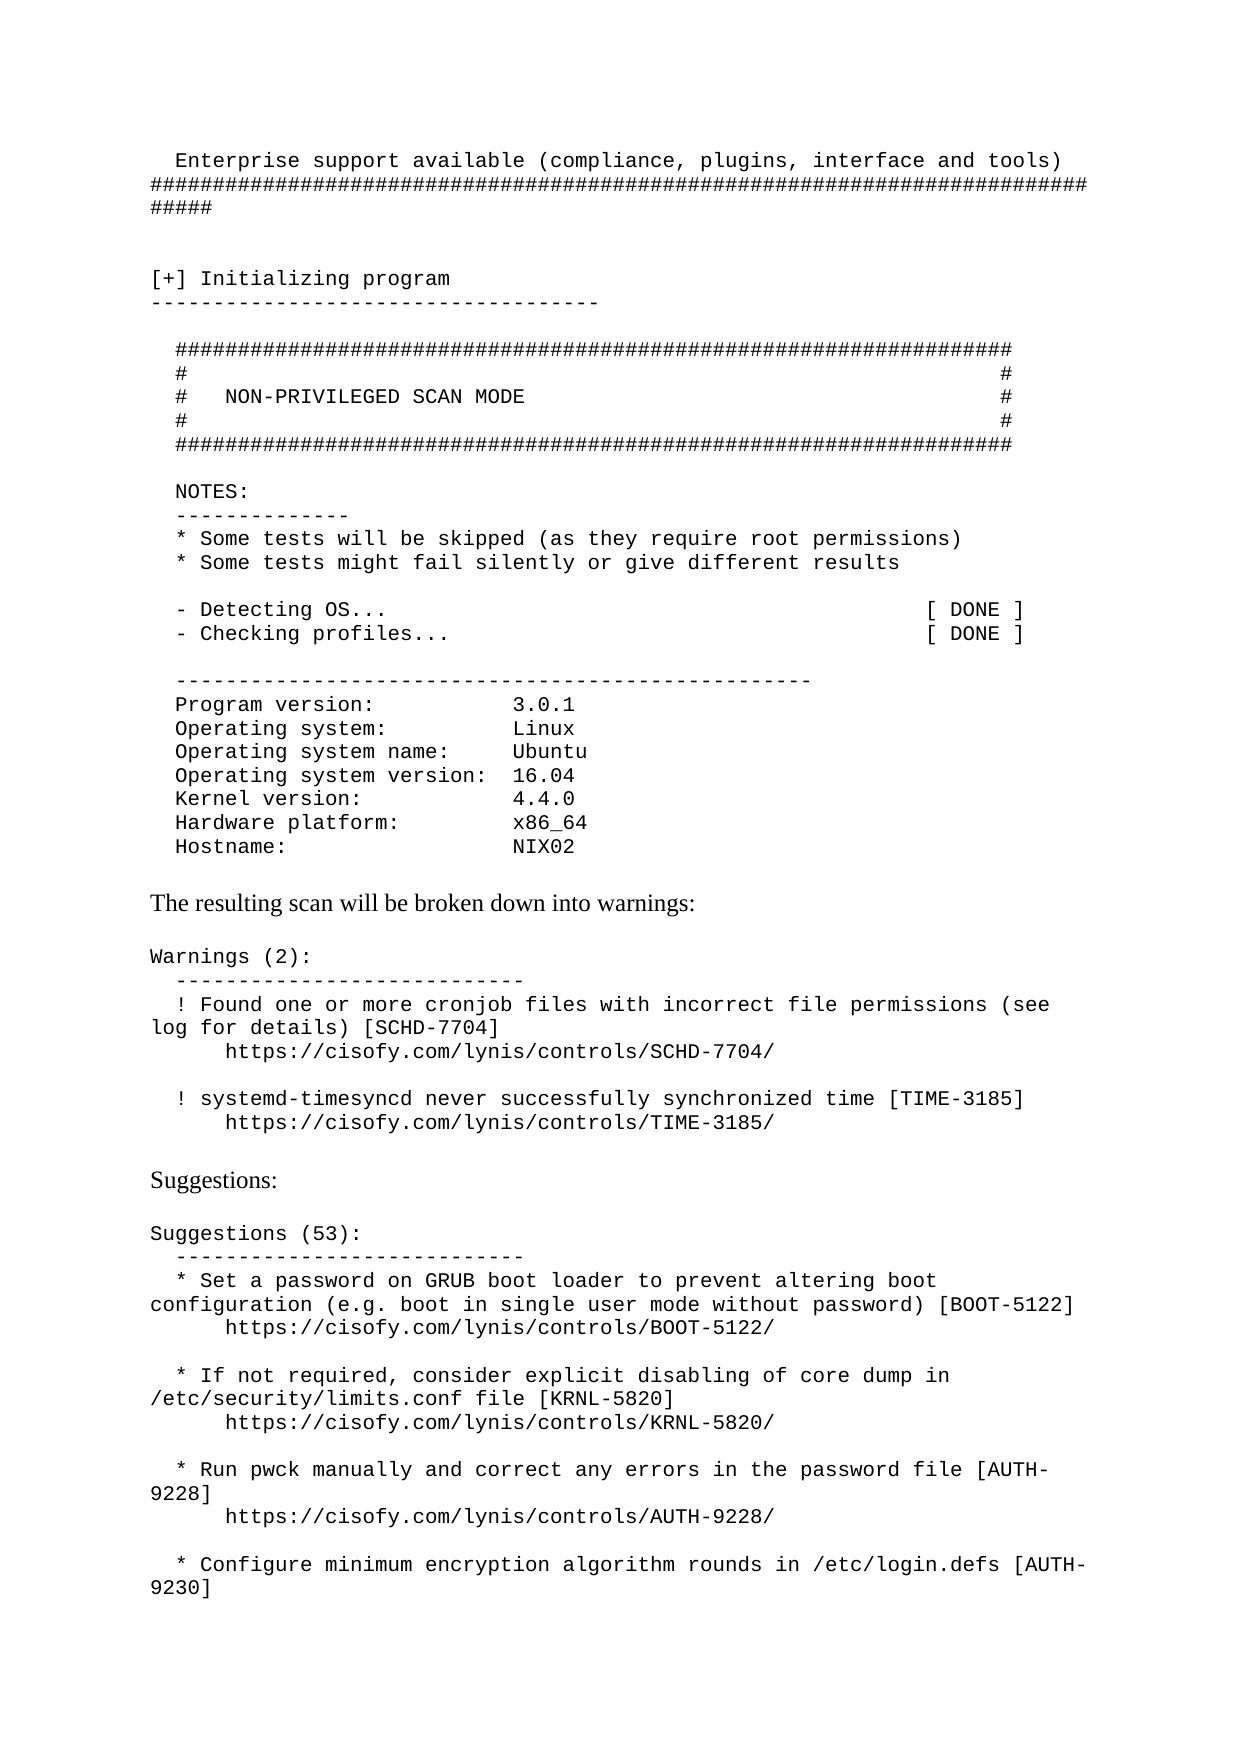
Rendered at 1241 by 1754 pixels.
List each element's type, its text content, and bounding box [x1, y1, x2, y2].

text ! Found one or more cronjob files with incorrect file permissions (see log for details) [SCHD-7704] [150, 994, 1090, 1041]
text ------------------------------------ [150, 292, 1090, 316]
text * Configure minimum encryption algorithm rounds in /etc/login.defs [AUTH-9230] [150, 1554, 1090, 1601]
text -------------- [150, 505, 1090, 528]
text ################################################################### [150, 434, 1090, 457]
text - Checking profiles... [ DONE ] [150, 623, 1090, 647]
text Operating system version: 16.04 [150, 765, 1090, 788]
text * Set a password on GRUB boot loader to prevent altering boot configuration (e.g. boot in single user mode without password) [BOOT-5122] [150, 1270, 1090, 1317]
text # # [150, 363, 1090, 386]
text NOTES: [150, 481, 1090, 505]
text ---------------------------- [150, 1246, 1090, 1270]
text https://cisofy.com/lynis/controls/KRNL-5820/ [150, 1412, 1090, 1436]
text ################################################################### [150, 339, 1090, 363]
text ! systemd-timesyncd never successfully synchronized time [TIME-3185] [150, 1088, 1090, 1112]
text - Detecting OS... [ DONE ] [150, 599, 1090, 623]
text ---------------------------- [150, 970, 1090, 994]
text Hostname: NIX02 [150, 836, 1090, 859]
text # NON-PRIVILEGED SCAN MODE # [150, 386, 1090, 410]
text The resulting scan will be broken down into warnings: [150, 888, 1090, 917]
text https://cisofy.com/lynis/controls/SCHD-7704/ [150, 1041, 1090, 1065]
text https://cisofy.com/lynis/controls/BOOT-5122/ [150, 1317, 1090, 1341]
text https://cisofy.com/lynis/controls/AUTH-9228/ [150, 1506, 1090, 1530]
text * Some tests will be skipped (as they require root permissions) [150, 528, 1090, 552]
text Hardware platform: x86_64 [150, 812, 1090, 836]
text [+] Initializing program [150, 268, 1090, 292]
text Operating system: Linux [150, 717, 1090, 741]
text Operating system name: Ubuntu [150, 741, 1090, 765]
text * Some tests might fail silently or give different results [150, 552, 1090, 576]
text --------------------------------------------------- [150, 670, 1090, 694]
text Enterprise support available (compliance, plugins, interface and tools) [150, 150, 1090, 174]
text * Run pwck manually and correct any errors in the password file [AUTH-9228] [150, 1459, 1090, 1506]
text https://cisofy.com/lynis/controls/TIME-3185/ [150, 1112, 1090, 1136]
text ################################################################################ [150, 174, 1090, 221]
text Program version: 3.0.1 [150, 694, 1090, 717]
text # # [150, 410, 1090, 434]
text Suggestions (53): [150, 1223, 1090, 1246]
text * If not required, consider explicit disabling of core dump in /etc/security/limits.conf file [KRNL-5820] [150, 1364, 1090, 1412]
text Warnings (2): [150, 946, 1090, 970]
text Suggestions: [150, 1165, 1090, 1193]
text Kernel version: 4.4.0 [150, 788, 1090, 812]
